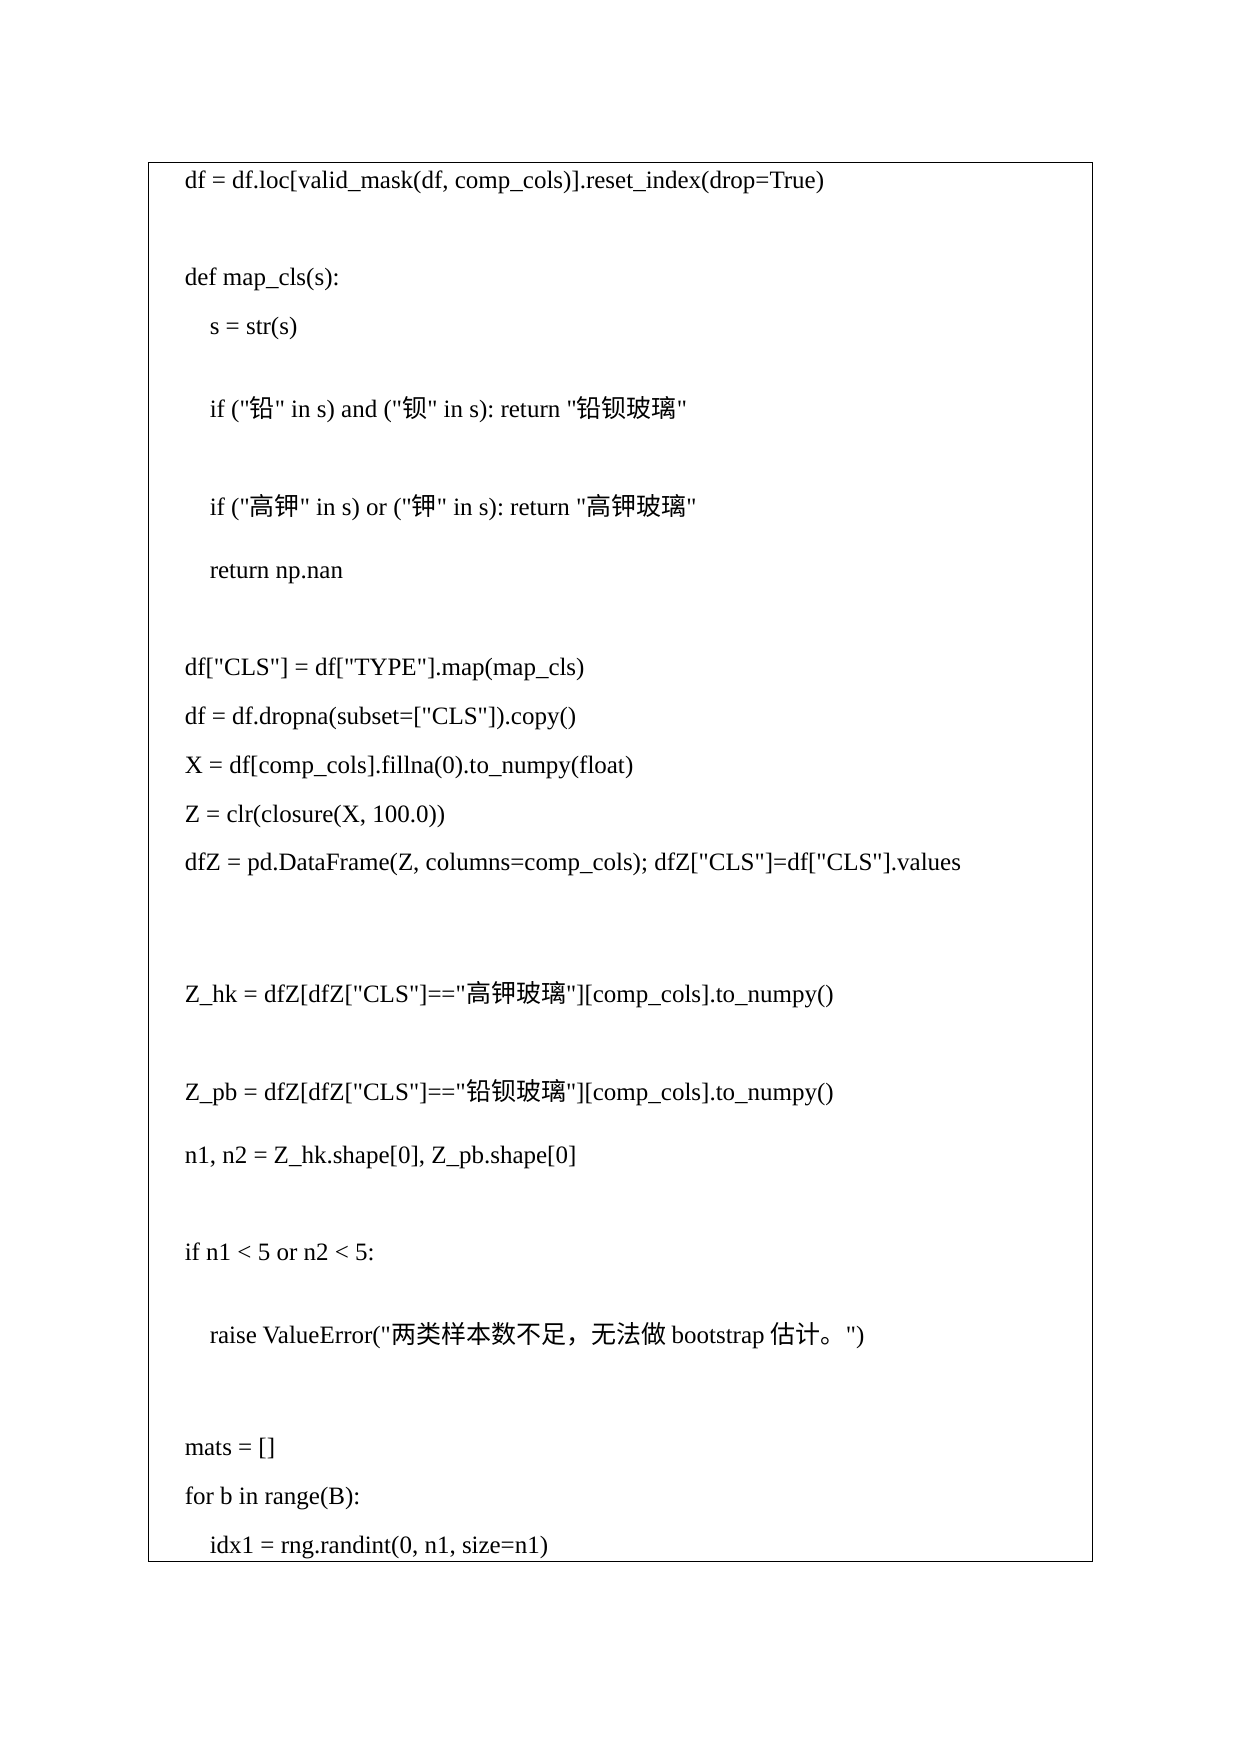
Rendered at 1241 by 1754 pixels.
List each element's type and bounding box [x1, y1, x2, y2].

table_header [149, 163, 1092, 1561]
